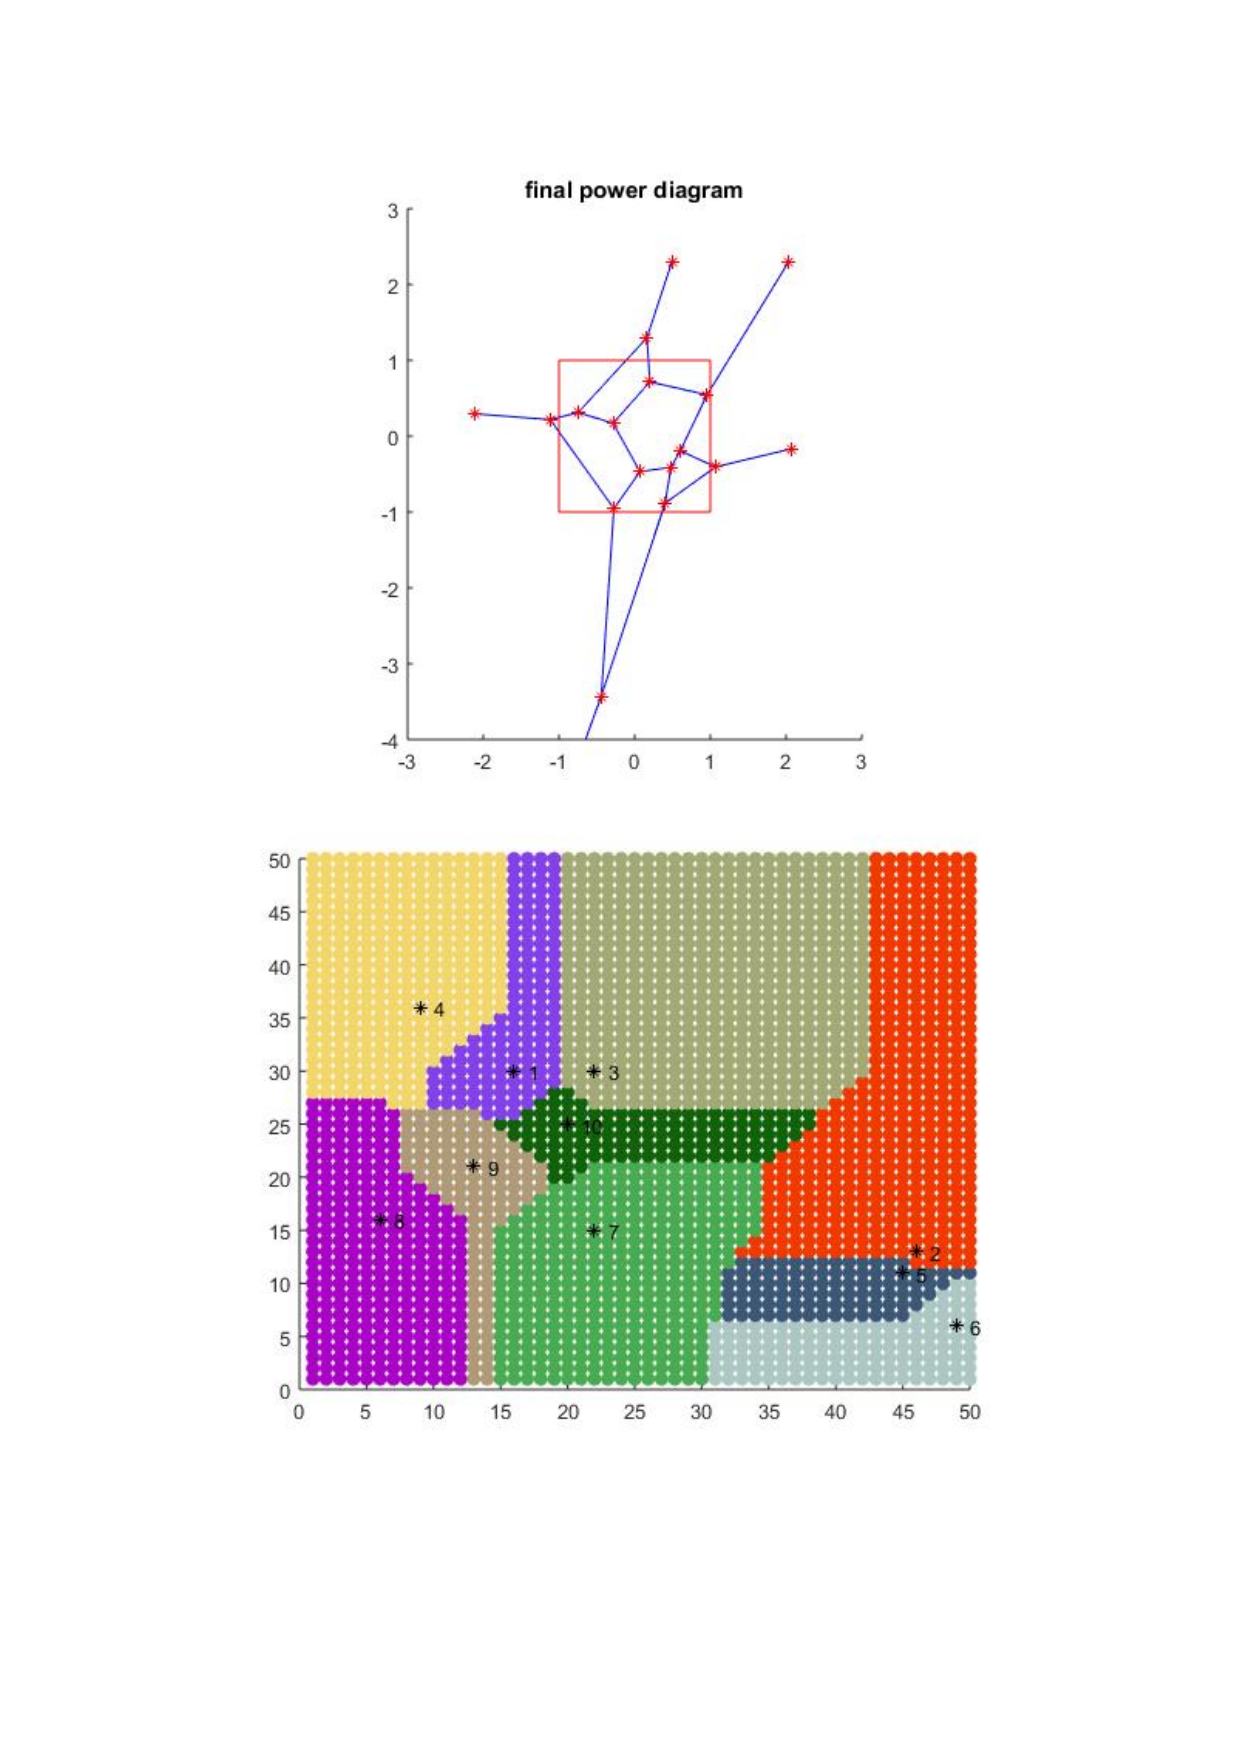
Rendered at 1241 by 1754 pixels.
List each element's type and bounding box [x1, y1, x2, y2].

picture [187, 162, 1052, 811]
picture [187, 812, 1052, 1461]
